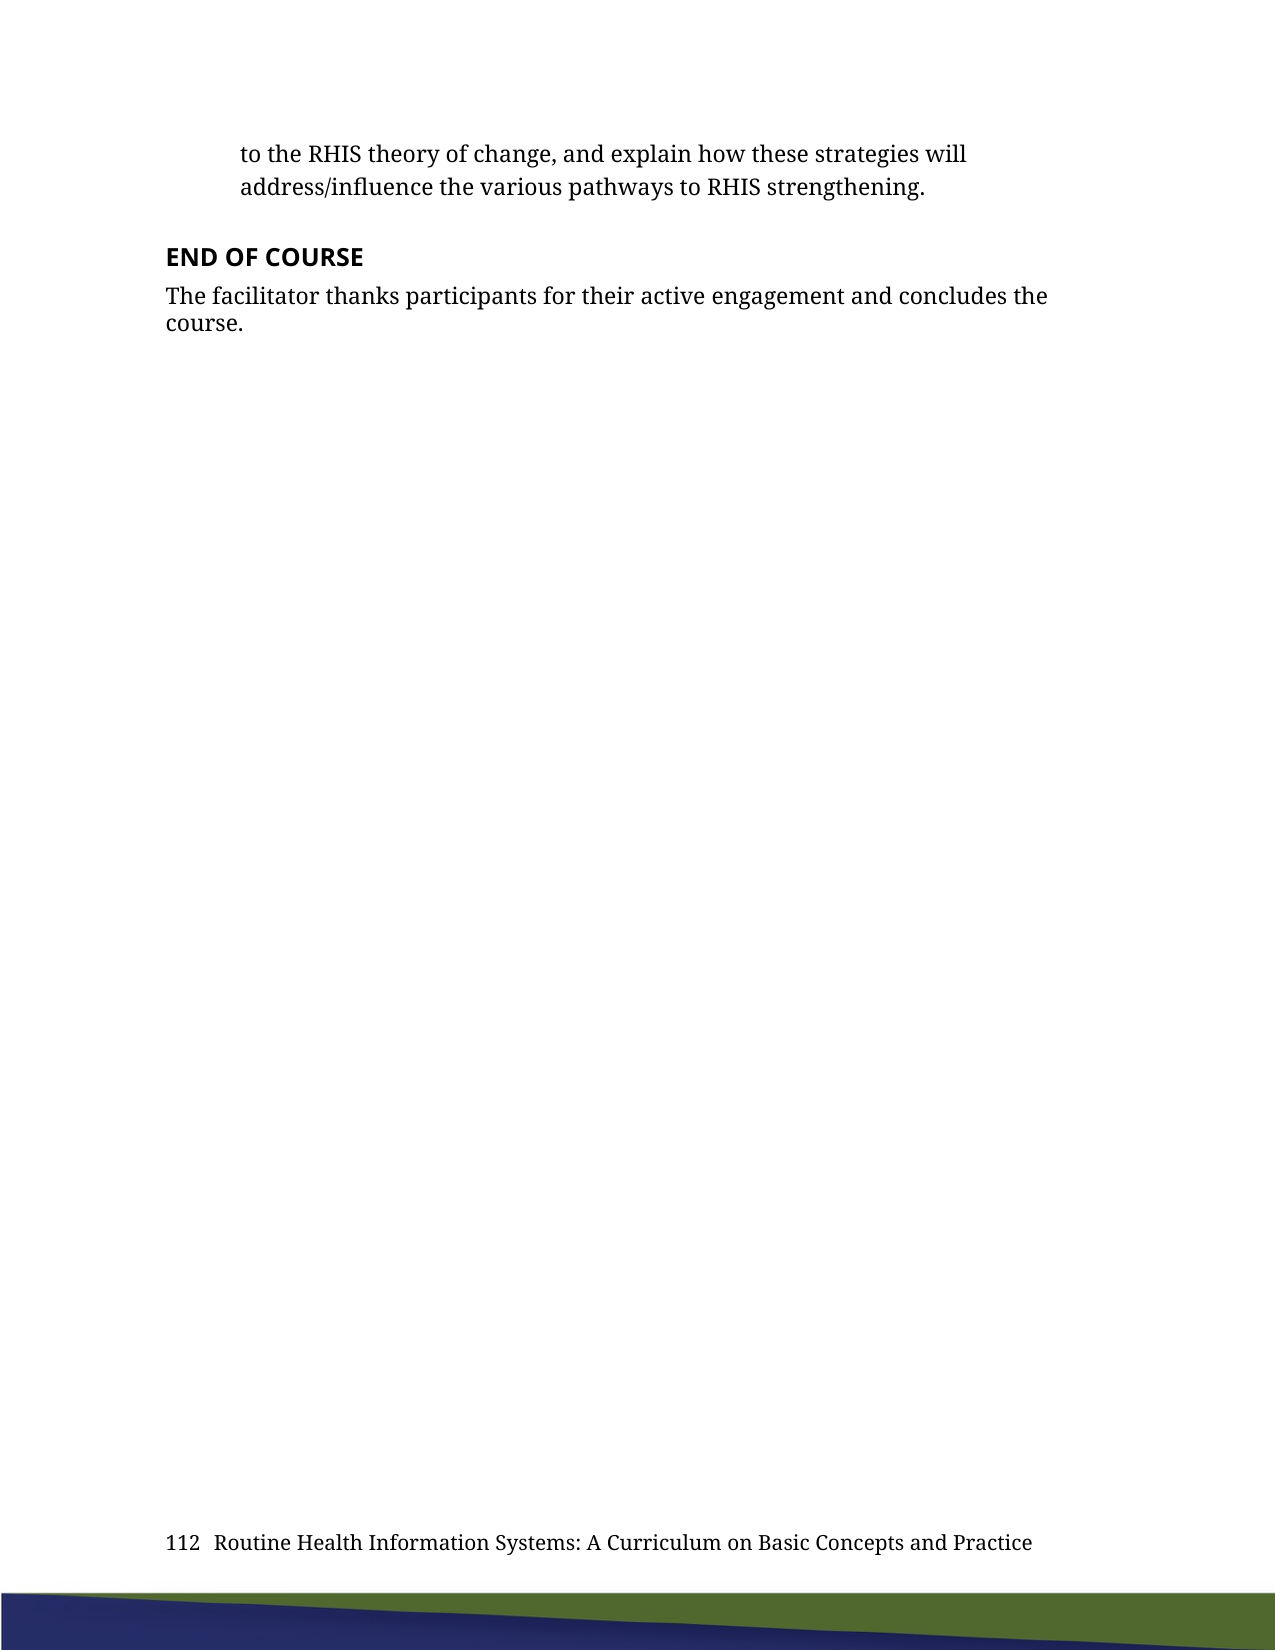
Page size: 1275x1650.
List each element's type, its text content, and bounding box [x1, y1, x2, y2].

subtitle END OF COURSE [165, 240, 1109, 274]
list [203, 136, 1109, 202]
picture [0, 1573, 1275, 1650]
text The facilitator thanks participants for their active engagement and concludes the course. [165, 283, 1109, 337]
